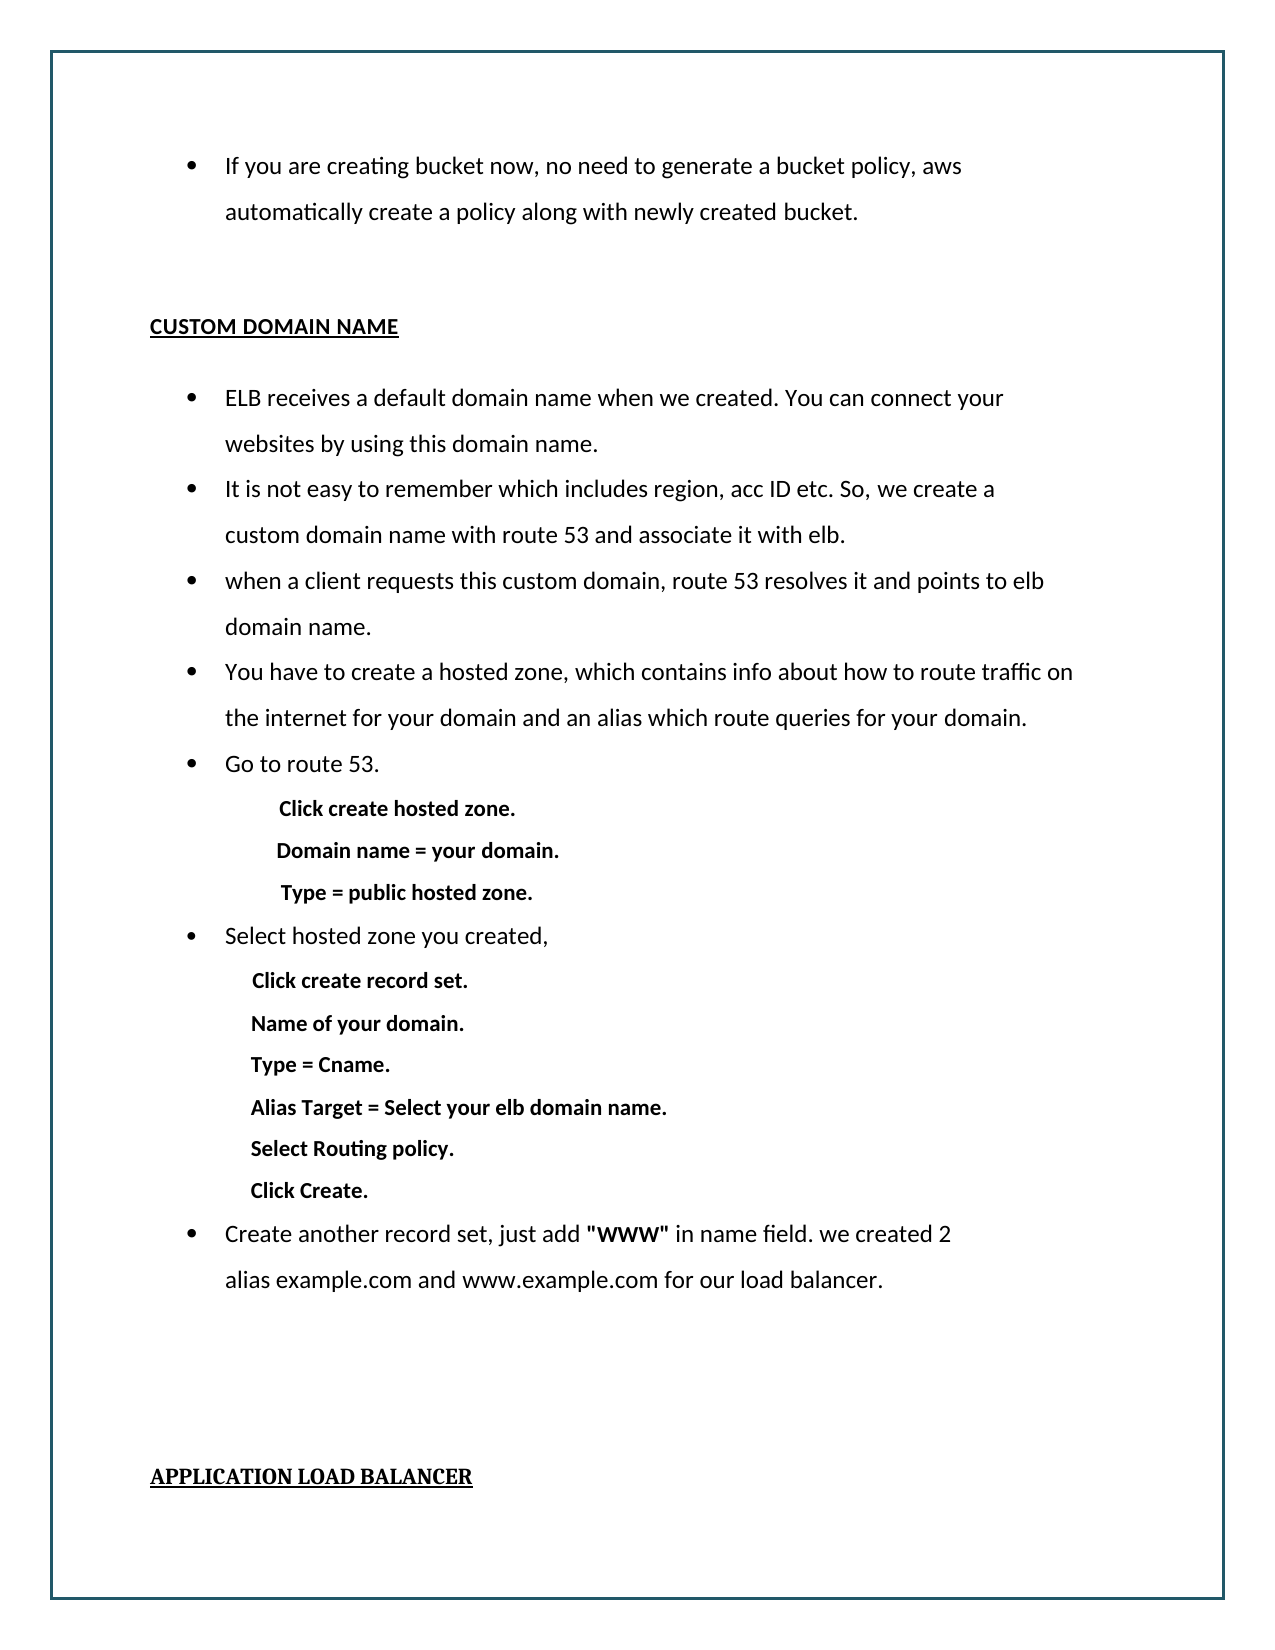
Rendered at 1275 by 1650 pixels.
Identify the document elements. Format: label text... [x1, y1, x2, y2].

list Select hosted zone you created, [187, 920, 773, 951]
list Click create hosted zone. [225, 794, 625, 822]
list Go to route 53. [187, 748, 625, 778]
list Create another record set, just add "WWW" in name field. we created 2 alias example.com and www.example.com for our load balancer. [187, 1218, 998, 1295]
list Click create record set. [225, 966, 773, 994]
list Select Routing policy. [225, 1134, 773, 1163]
text Type = public hosted zone. [281, 878, 1125, 906]
list Domain name = your domain. [225, 836, 625, 864]
list Type = Cname. [225, 1051, 773, 1079]
list Name of your domain. [225, 1009, 773, 1037]
text APPLICATION LOAD BALANCER [150, 1464, 998, 1490]
list It is not easy to remember which includes region, acc ID etc. So, we create a custom domain name with route 53 and associate it with elb. [187, 474, 1065, 550]
title CUSTOM DOMAIN NAME [150, 312, 1125, 340]
list You have to create a hosted zone, which contains info about how to route traffic on the internet for your domain and an alias which route queries for your domain. [187, 657, 1103, 733]
list Alias Target = Select your elb domain name. [225, 1093, 773, 1121]
list ELB receives a default domain name when we created. You can connect your websites by using this domain name. [187, 382, 1089, 458]
list when a client requests this custom domain, route 53 resolves it and points to elb domain name. [187, 565, 1065, 641]
list Click Create. [225, 1177, 773, 1204]
list If you are creating bucket now, no need to generate a bucket policy, aws automatically create a policy along with newly created bucket. [187, 150, 1095, 226]
